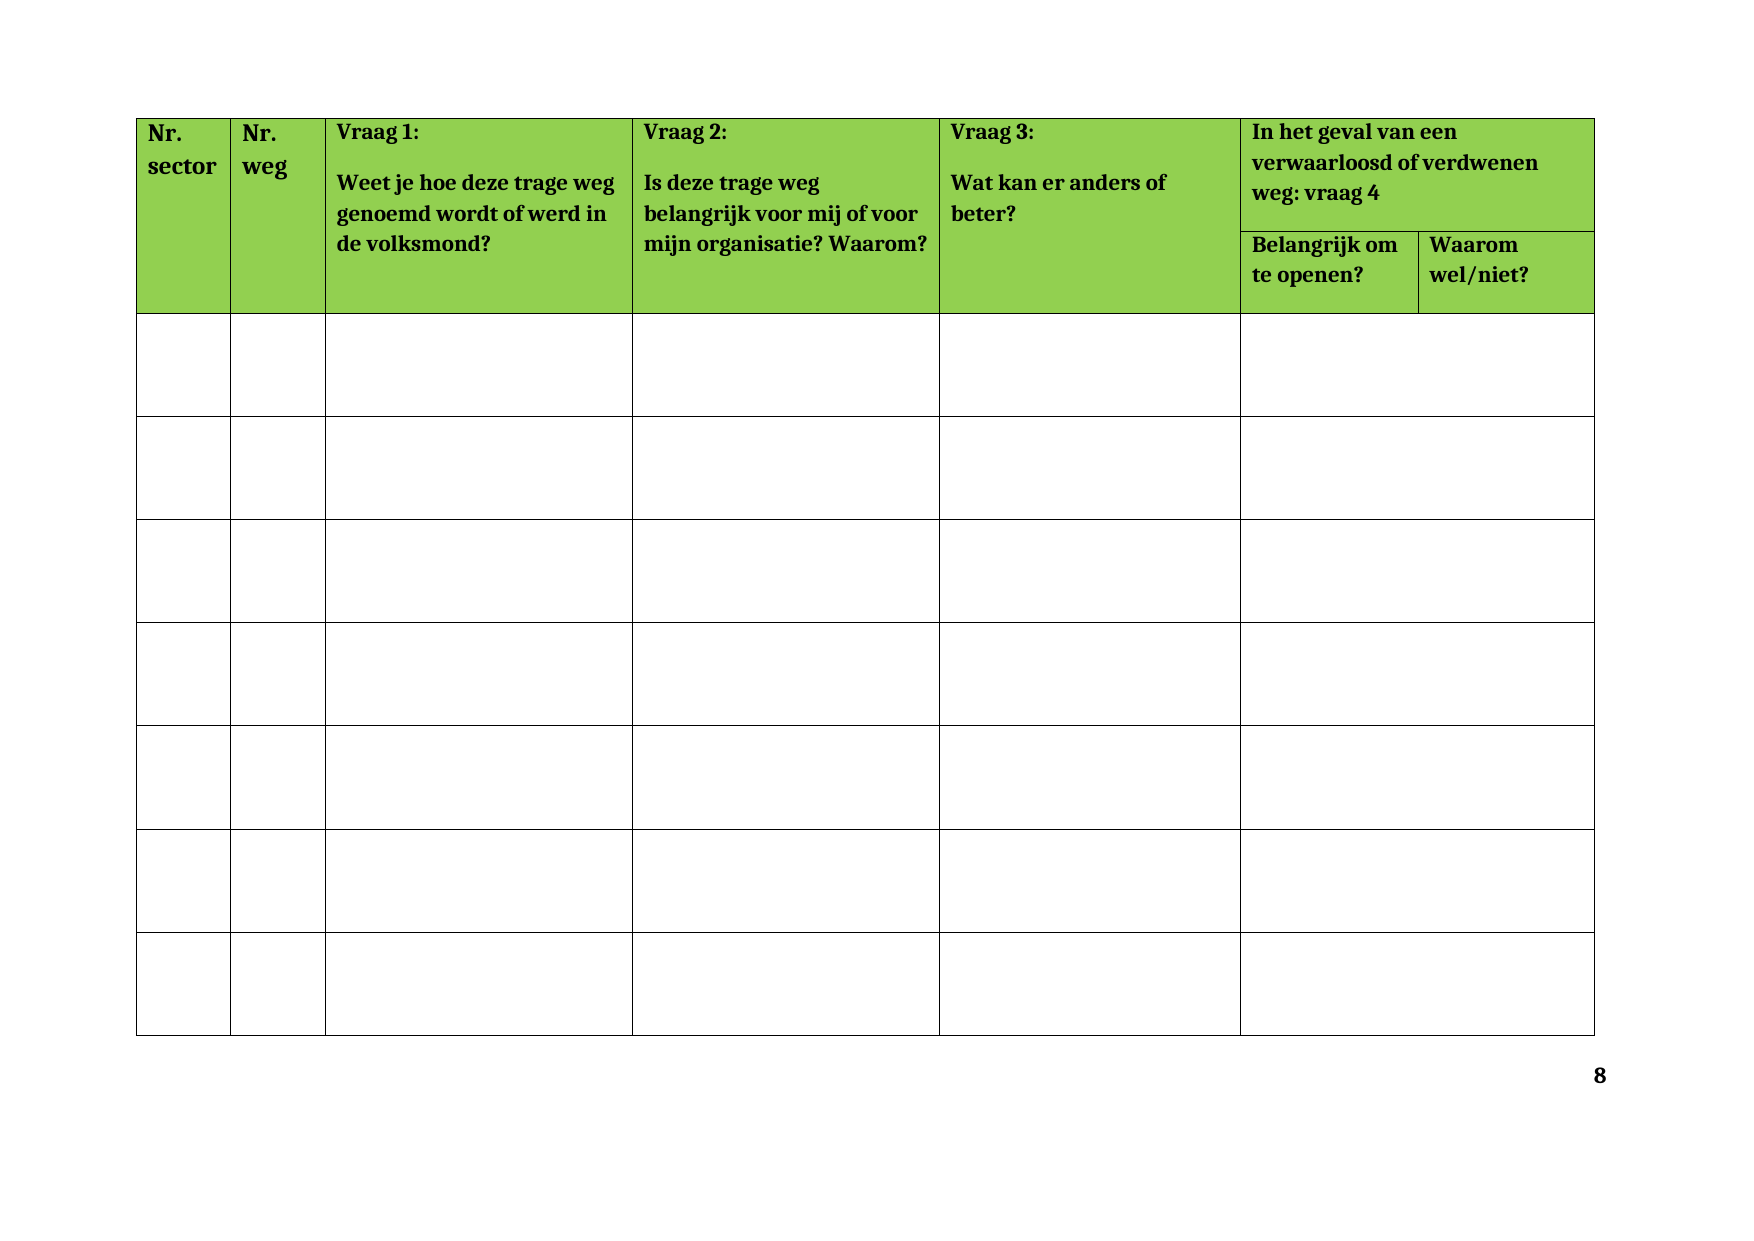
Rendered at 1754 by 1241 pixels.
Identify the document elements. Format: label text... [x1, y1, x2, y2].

table_cell [940, 520, 1240, 622]
table_cell [1241, 726, 1594, 828]
table_cell Belangrijk om te openen? [1241, 232, 1418, 313]
table_cell [940, 314, 1240, 416]
table_cell [326, 830, 632, 932]
table_cell [137, 623, 230, 725]
table_header Vraag 3: Wat kan er anders of beter? [940, 119, 1240, 313]
table_cell [1241, 520, 1594, 622]
table_cell [231, 314, 325, 416]
table_header Vraag 2: Is deze trage weg belangrijk voor mij of voor mijn organisatie? Waarom? [633, 119, 939, 313]
table_cell [231, 726, 325, 828]
table_cell [1241, 933, 1594, 1035]
table_cell [940, 830, 1240, 932]
table_header Nr. sector [137, 119, 230, 313]
table_cell [633, 314, 939, 416]
table_cell [231, 623, 325, 725]
table_cell [137, 520, 230, 622]
table_header Vraag 1: Weet je hoe deze trage weg genoemd wordt of werd in de volksmond? [326, 119, 632, 313]
table_header In het geval van een verwaarloosd of verdwenen weg: vraag 4 [1241, 119, 1594, 231]
table_cell [326, 623, 632, 725]
table_cell [326, 417, 632, 519]
table_cell [231, 933, 325, 1035]
table_cell [1241, 830, 1594, 932]
table_cell [326, 520, 632, 622]
table_cell [1241, 417, 1594, 519]
table_cell [940, 726, 1240, 828]
table_cell [137, 933, 230, 1035]
table_cell [137, 726, 230, 828]
table_cell [633, 933, 939, 1035]
table_cell [326, 933, 632, 1035]
table_cell [231, 830, 325, 932]
table_cell [633, 520, 939, 622]
table_cell [137, 314, 230, 416]
table_cell [940, 417, 1240, 519]
table_header Nr. weg [231, 119, 325, 313]
table_cell [326, 726, 632, 828]
table_cell [1241, 314, 1594, 416]
table_cell [633, 417, 939, 519]
table_cell Waarom wel/niet? [1419, 232, 1594, 313]
table_cell [940, 933, 1240, 1035]
table_cell [1241, 623, 1594, 725]
table_cell [231, 520, 325, 622]
table_cell [137, 417, 230, 519]
table_cell [633, 623, 939, 725]
table_cell [326, 314, 632, 416]
table_cell [633, 830, 939, 932]
table_cell [633, 726, 939, 828]
table_cell [231, 417, 325, 519]
table_cell [940, 623, 1240, 725]
table_cell [137, 830, 230, 932]
